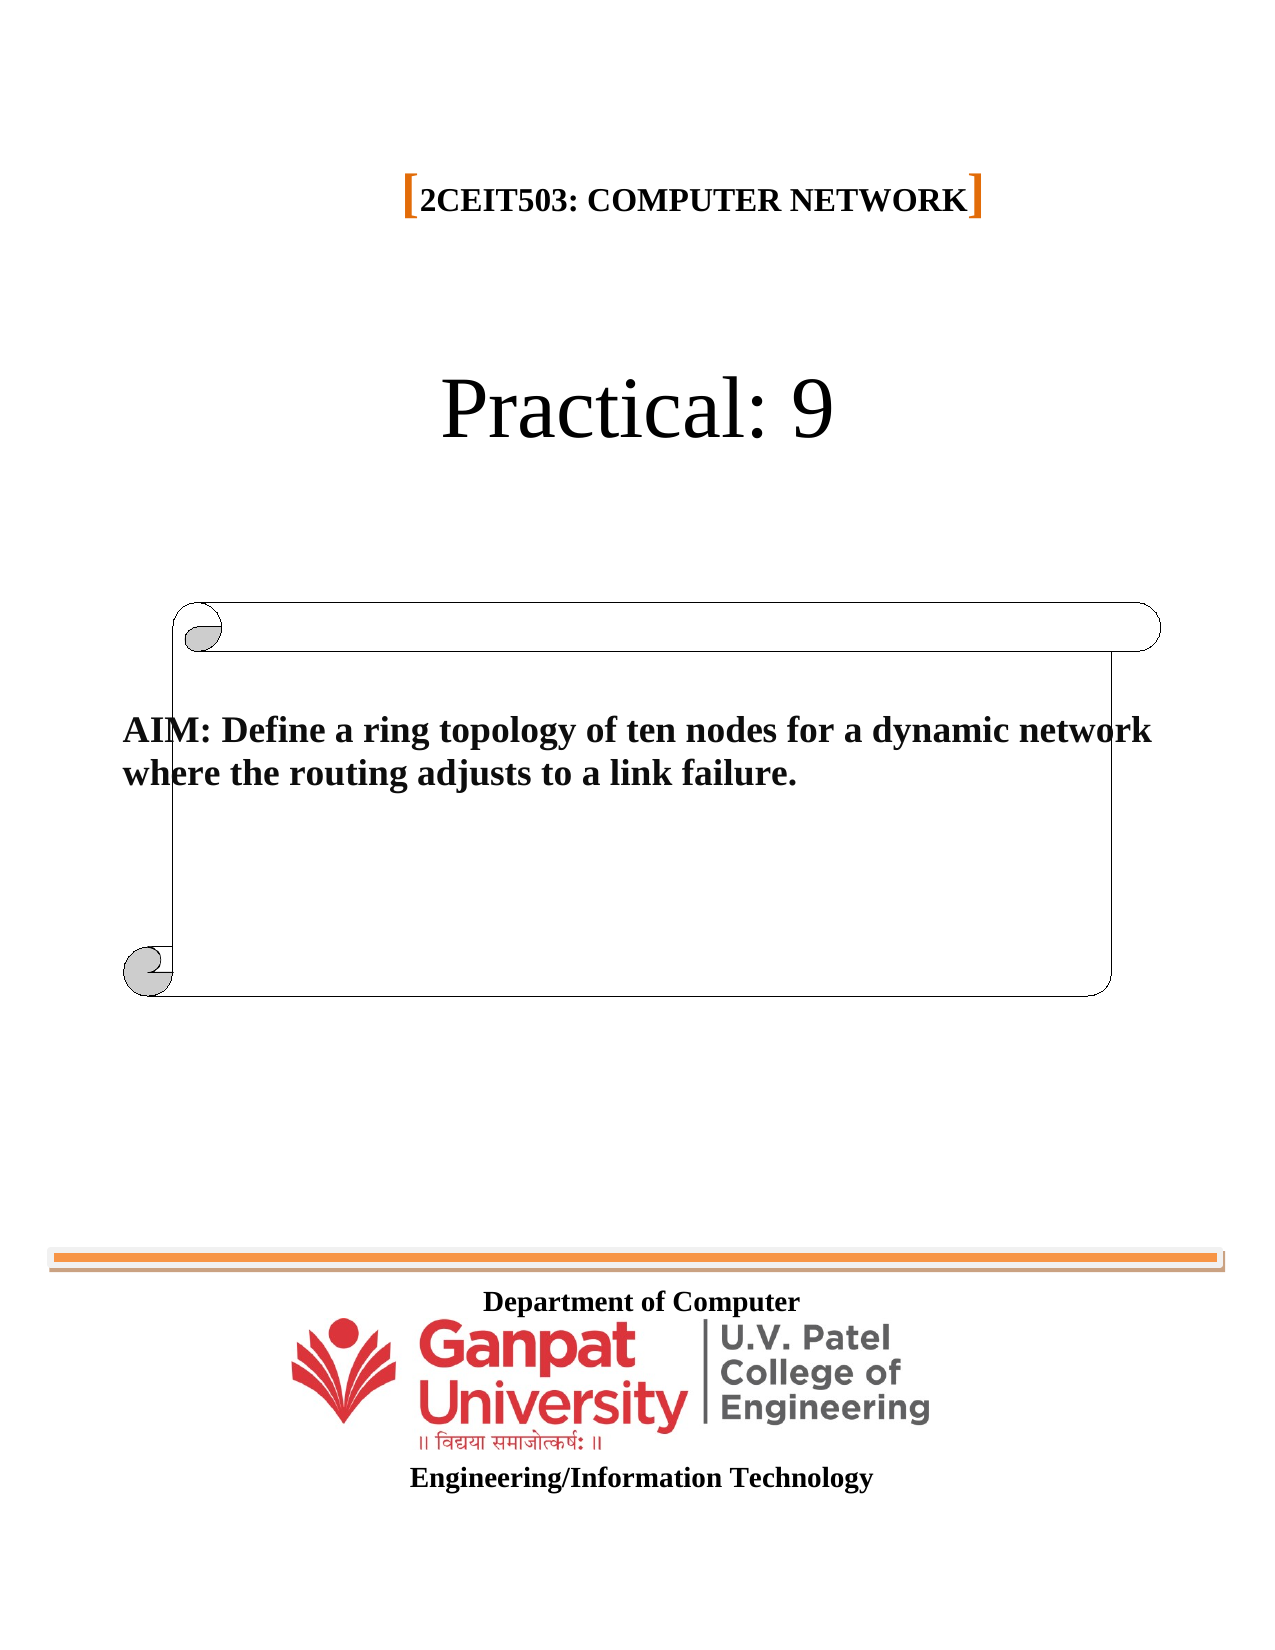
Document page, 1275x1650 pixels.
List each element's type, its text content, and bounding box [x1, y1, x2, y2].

text Department of Computer [110, 1284, 1173, 1318]
picture [147, 946, 174, 973]
picture [184, 626, 222, 652]
title Practical: 9 [438, 356, 838, 456]
picture [291, 1318, 929, 1450]
text [2CEIT503: COMPUTER NETWORK] [214, 161, 1173, 223]
